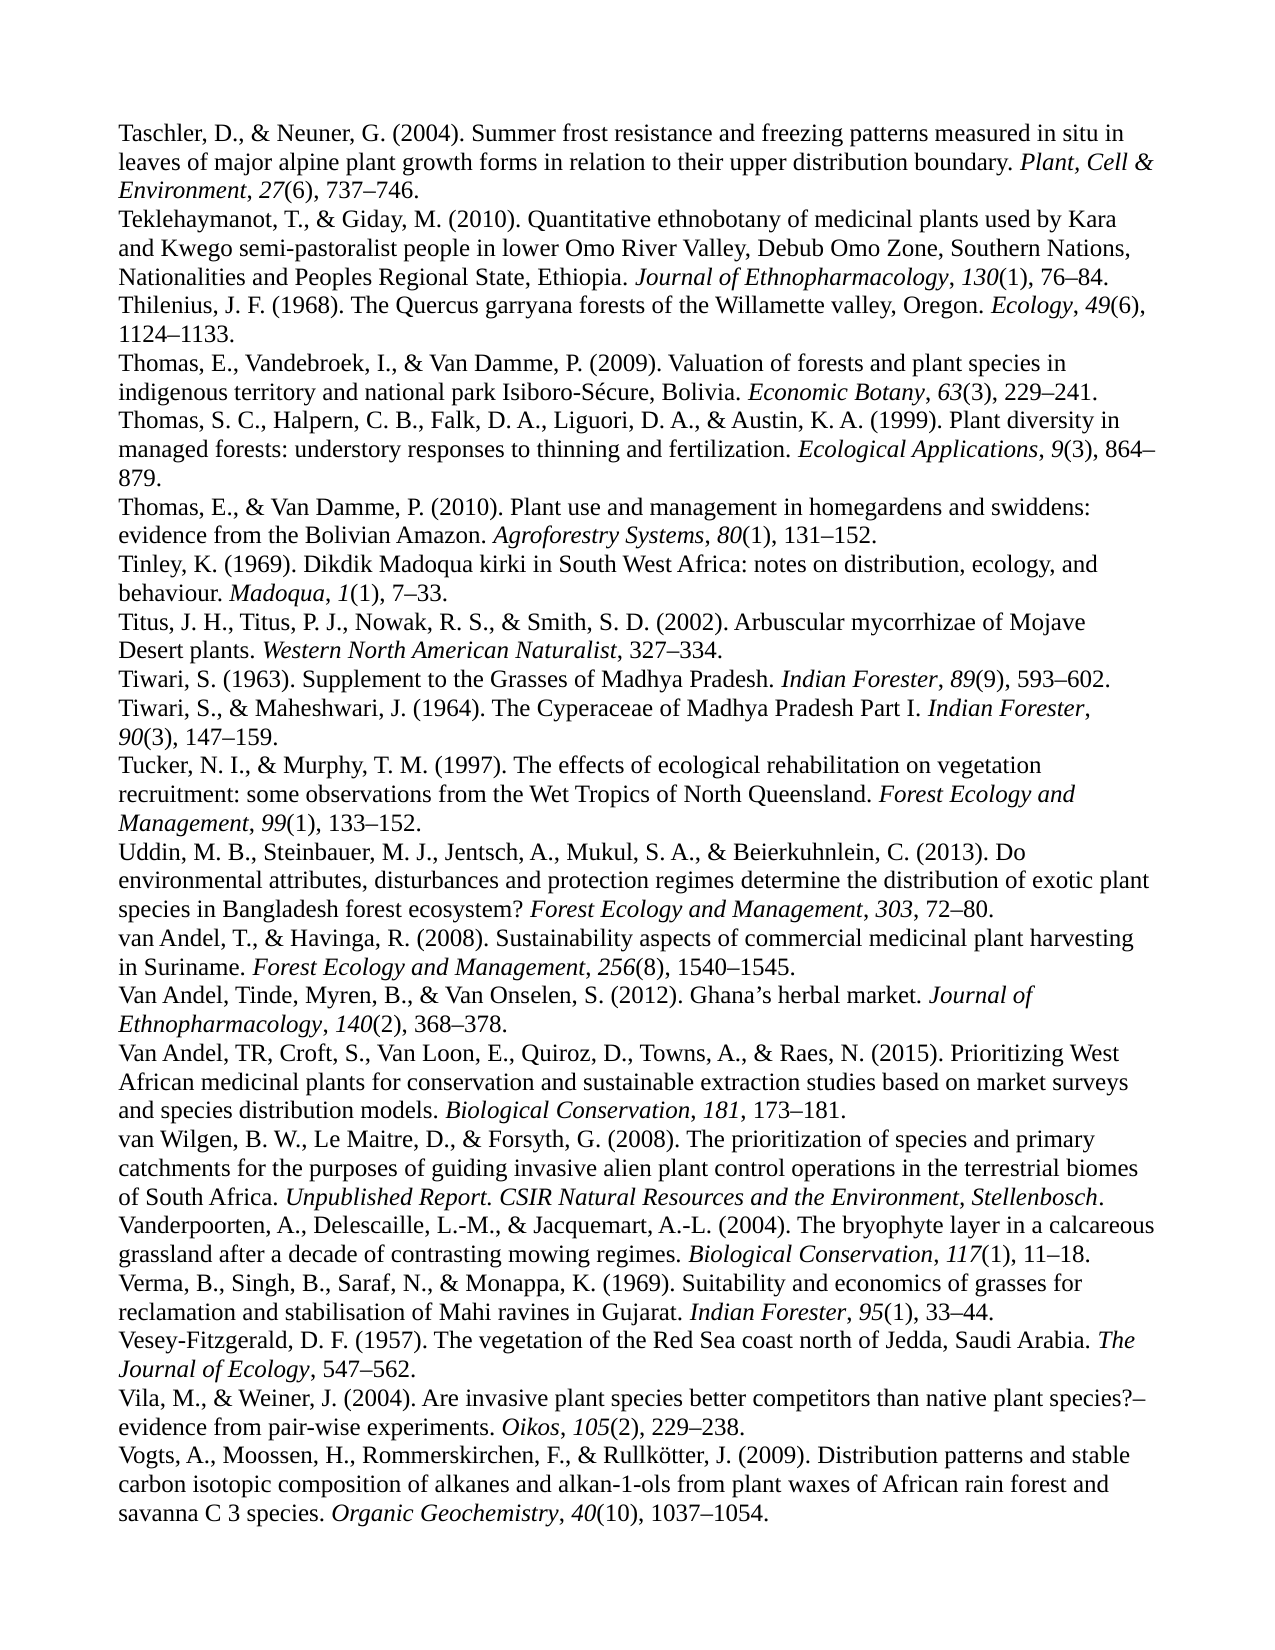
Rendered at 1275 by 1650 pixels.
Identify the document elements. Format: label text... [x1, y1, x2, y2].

text Tinley, K. (1969). Dikdik Madoqua kirki in South West Africa: notes on distribution, ecology, and behaviour. Madoqua, 1(1), 7–33. [118, 549, 1157, 607]
text Vila, M., & Weiner, J. (2004). Are invasive plant species better competitors than native plant species?–evidence from pair-wise experiments. Oikos, 105(2), 229–238. [118, 1383, 1157, 1441]
text Vanderpoorten, A., Delescaille, L.-M., & Jacquemart, A.-L. (2004). The bryophyte layer in a calcareous grassland after a decade of contrasting mowing regimes. Biological Conservation, 117(1), 11–18. [118, 1211, 1157, 1268]
text van Wilgen, B. W., Le Maitre, D., & Forsyth, G. (2008). The prioritization of species and primary catchments for the purposes of guiding invasive alien plant control operations in the terrestrial biomes of South Africa. Unpublished Report. CSIR Natural Resources and the Environment, Stellenbosch. [118, 1124, 1157, 1211]
text Tucker, N. I., & Murphy, T. M. (1997). The effects of ecological rehabilitation on vegetation recruitment: some observations from the Wet Tropics of North Queensland. Forest Ecology and Management, 99(1), 133–152. [118, 751, 1157, 837]
text Thomas, E., Vandebroek, I., & Van Damme, P. (2009). Valuation of forests and plant species in indigenous territory and national park Isiboro-Sécure, Bolivia. Economic Botany, 63(3), 229–241. [118, 348, 1157, 406]
text Van Andel, Tinde, Myren, B., & Van Onselen, S. (2012). Ghana’s herbal market. Journal of Ethnopharmacology, 140(2), 368–378. [118, 981, 1157, 1038]
text Thilenius, J. F. (1968). The Quercus garryana forests of the Willamette valley, Oregon. Ecology, 49(6), 1124–1133. [118, 291, 1157, 348]
text Tiwari, S. (1963). Supplement to the Grasses of Madhya Pradesh. Indian Forester, 89(9), 593–602. [118, 664, 1157, 693]
text Thomas, E., & Van Damme, P. (2010). Plant use and management in homegardens and swiddens: evidence from the Bolivian Amazon. Agroforestry Systems, 80(1), 131–152. [118, 492, 1157, 549]
text Vogts, A., Moossen, H., Rommerskirchen, F., & Rullkötter, J. (2009). Distribution patterns and stable carbon isotopic composition of alkanes and alkan-1-ols from plant waxes of African rain forest and savanna C 3 species. Organic Geochemistry, 40(10), 1037–1054. [118, 1441, 1157, 1527]
text Teklehaymanot, T., & Giday, M. (2010). Quantitative ethnobotany of medicinal plants used by Kara and Kwego semi-pastoralist people in lower Omo River Valley, Debub Omo Zone, Southern Nations, Nationalities and Peoples Regional State, Ethiopia. Journal of Ethnopharmacology, 130(1), 76–84. [118, 204, 1157, 291]
text Van Andel, TR, Croft, S., Van Loon, E., Quiroz, D., Towns, A., & Raes, N. (2015). Prioritizing West African medicinal plants for conservation and sustainable extraction studies based on market surveys and species distribution models. Biological Conservation, 181, 173–181. [118, 1038, 1157, 1124]
text Uddin, M. B., Steinbauer, M. J., Jentsch, A., Mukul, S. A., & Beierkuhnlein, C. (2013). Do environmental attributes, disturbances and protection regimes determine the distribution of exotic plant species in Bangladesh forest ecosystem? Forest Ecology and Management, 303, 72–80. [118, 837, 1157, 923]
text Titus, J. H., Titus, P. J., Nowak, R. S., & Smith, S. D. (2002). Arbuscular mycorrhizae of Mojave Desert plants. Western North American Naturalist, 327–334. [118, 607, 1157, 664]
text Vesey-Fitzgerald, D. F. (1957). The vegetation of the Red Sea coast north of Jedda, Saudi Arabia. The Journal of Ecology, 547–562. [118, 1326, 1157, 1383]
text van Andel, T., & Havinga, R. (2008). Sustainability aspects of commercial medicinal plant harvesting in Suriname. Forest Ecology and Management, 256(8), 1540–1545. [118, 923, 1157, 981]
text Verma, B., Singh, B., Saraf, N., & Monappa, K. (1969). Suitability and economics of grasses for reclamation and stabilisation of Mahi ravines in Gujarat. Indian Forester, 95(1), 33–44. [118, 1268, 1157, 1326]
text Taschler, D., & Neuner, G. (2004). Summer frost resistance and freezing patterns measured in situ in leaves of major alpine plant growth forms in relation to their upper distribution boundary. Plant, Cell & Environment, 27(6), 737–746. [118, 118, 1157, 204]
text Thomas, S. C., Halpern, C. B., Falk, D. A., Liguori, D. A., & Austin, K. A. (1999). Plant diversity in managed forests: understory responses to thinning and fertilization. Ecological Applications, 9(3), 864–879. [118, 406, 1157, 492]
text Tiwari, S., & Maheshwari, J. (1964). The Cyperaceae of Madhya Pradesh Part I. Indian Forester, 90(3), 147–159. [118, 693, 1157, 751]
